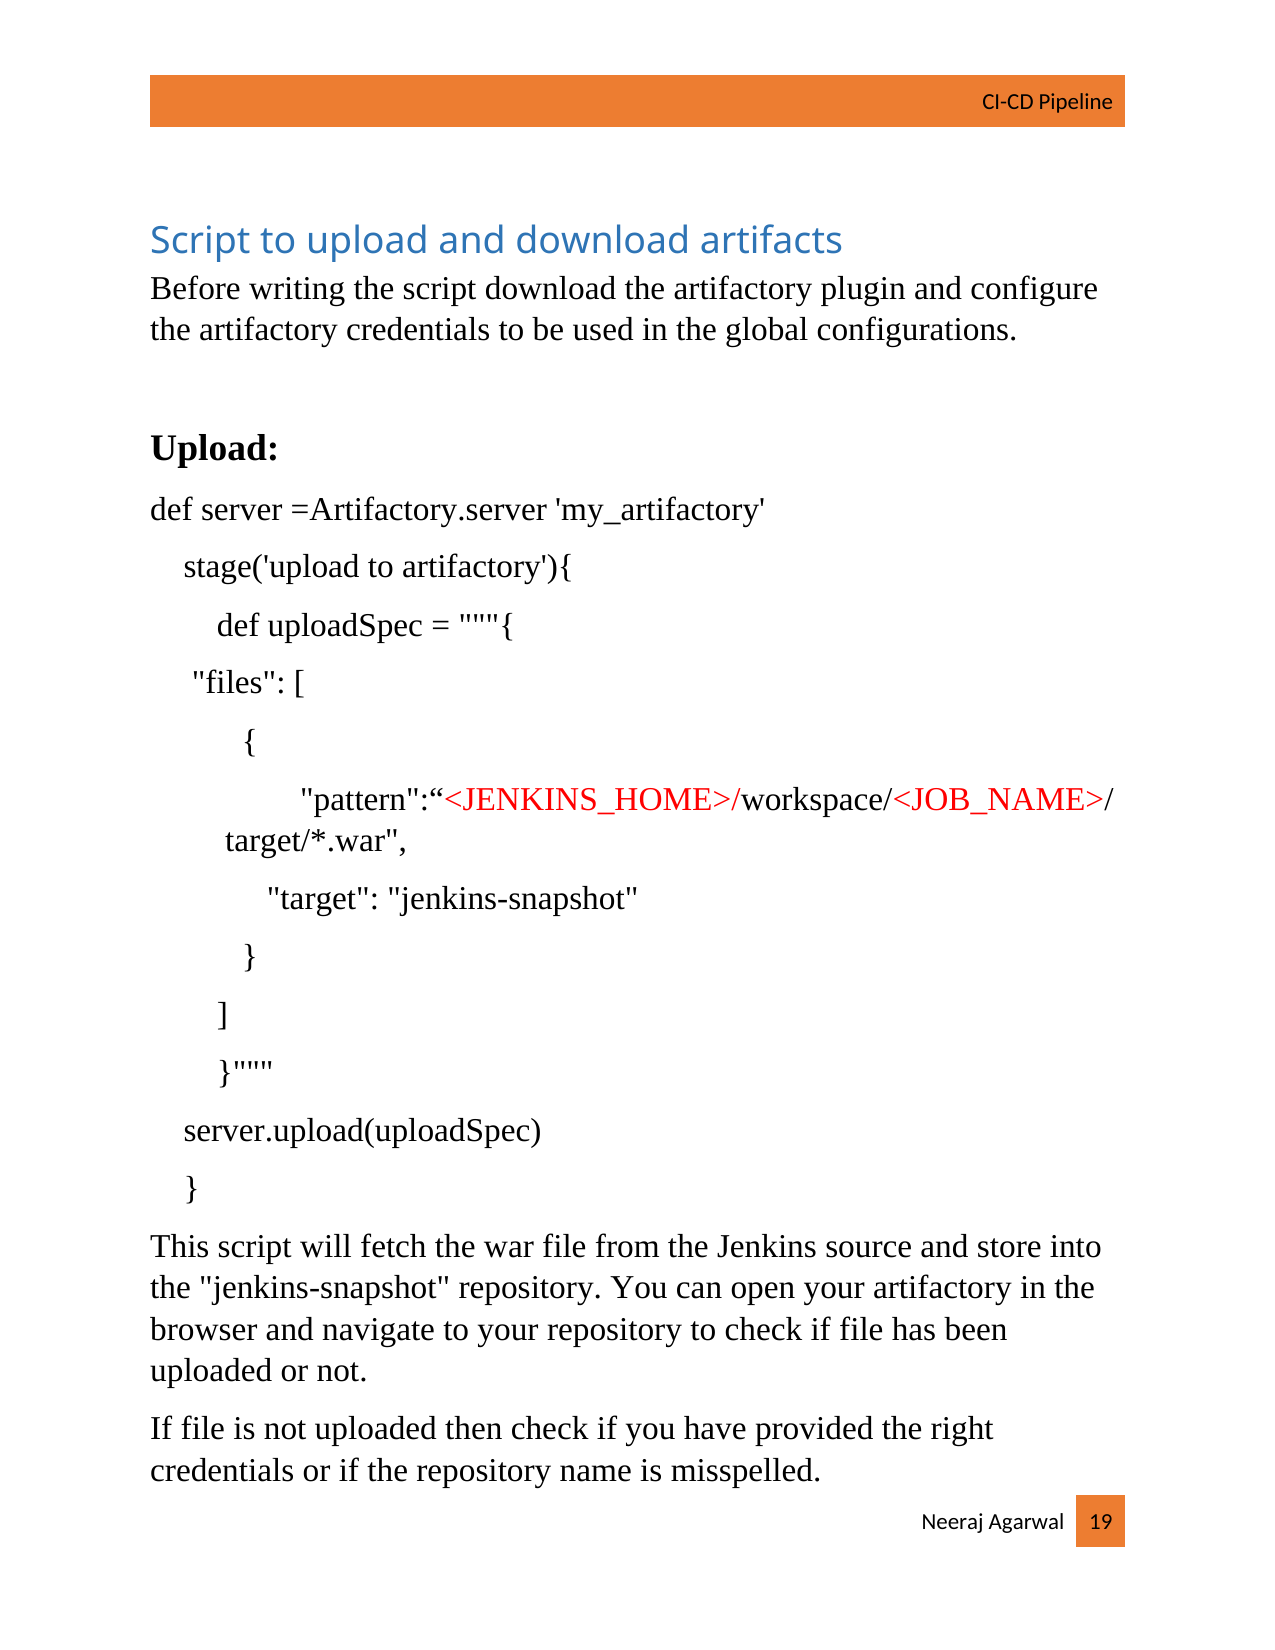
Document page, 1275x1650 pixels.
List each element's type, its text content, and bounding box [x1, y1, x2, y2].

text "pattern":“<JENKINS_HOME>/workspace/<JOB_NAME>/ target/*.war", [225, 779, 1125, 858]
text "target": "jenkins-snapshot" [150, 878, 1125, 917]
text "files": [ [150, 663, 1125, 701]
subtitle Script to upload and download artifacts [150, 213, 1125, 264]
text server.upload(uploadSpec) [150, 1110, 1125, 1149]
text def uploadSpec = """{ [150, 605, 1125, 643]
text This script will fetch the war file from the Jenkins source and store into the "jenkins-snapshot" repository. You can open your artifactory in the browser and navigate to your repository to check if file has been uploaded or not. [150, 1226, 1125, 1389]
text } [150, 936, 1125, 974]
text Before writing the script download the artifactory plugin and configure the artifactory credentials to be used in the global configurations. [150, 268, 1125, 348]
text Upload: [150, 426, 1125, 469]
text stage('upload to artifactory'){ [150, 547, 1125, 585]
text def server =Artifactory.server 'my_artifactory' [150, 489, 1125, 527]
text } [150, 1168, 1125, 1207]
text }""" [150, 1052, 1125, 1091]
text If file is not uploaded then check if you have provided the right credentials or if the repository name is misspelled. [150, 1408, 1125, 1488]
text { [150, 721, 1125, 759]
text ] [150, 994, 1125, 1033]
